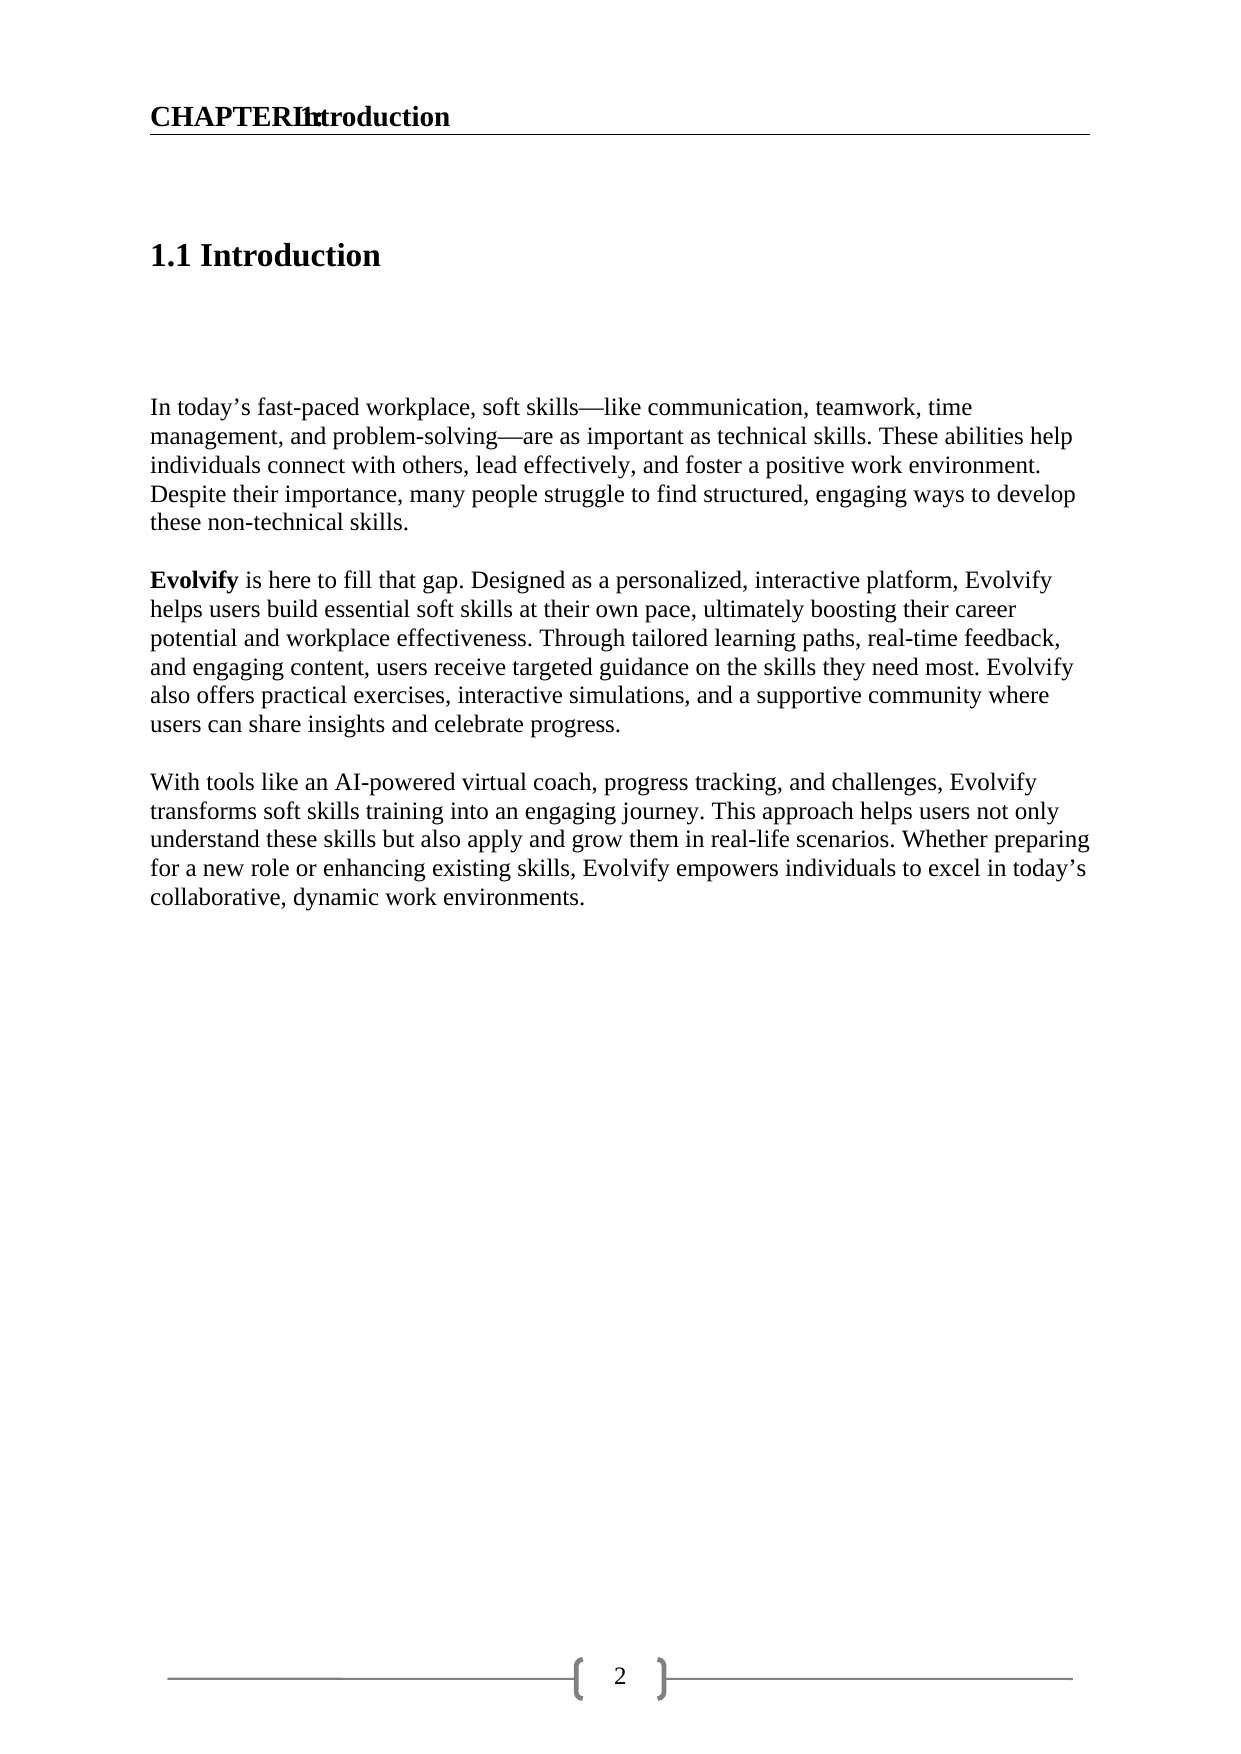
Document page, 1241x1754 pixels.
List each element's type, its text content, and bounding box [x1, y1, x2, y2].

text Evolvify is here to fill that gap. Designed as a personalized, interactive platform, Evolvify helps users build essential soft skills at their own pace, ultimately boosting their career potential and workplace effectiveness. Through tailored learning paths, real-time feedback, and engaging content, users receive targeted guidance on the skills they need most. Evolvify also offers practical exercises, interactive simulations, and a supportive community where users can share insights and celebrate progress. [150, 565, 1090, 738]
subtitle Introduction [150, 235, 1090, 273]
text In today’s fast-paced workplace, soft skills—like communication, teamwork, time management, and problem-solving—are as important as technical skills. These abilities help individuals connect with others, lead effectively, and foster a positive work environment. Despite their importance, many people struggle to find structured, engaging ways to develop these non-technical skills. [150, 392, 1090, 536]
text With tools like an AI-powered virtual coach, progress tracking, and challenges, Evolvify transforms soft skills training into an engaging journey. This approach helps users not only understand these skills but also apply and grow them in real-life scenarios. Whether preparing for a new role or enhancing existing skills, Evolvify empowers individuals to excel in today’s collaborative, dynamic work environments. [150, 767, 1090, 911]
